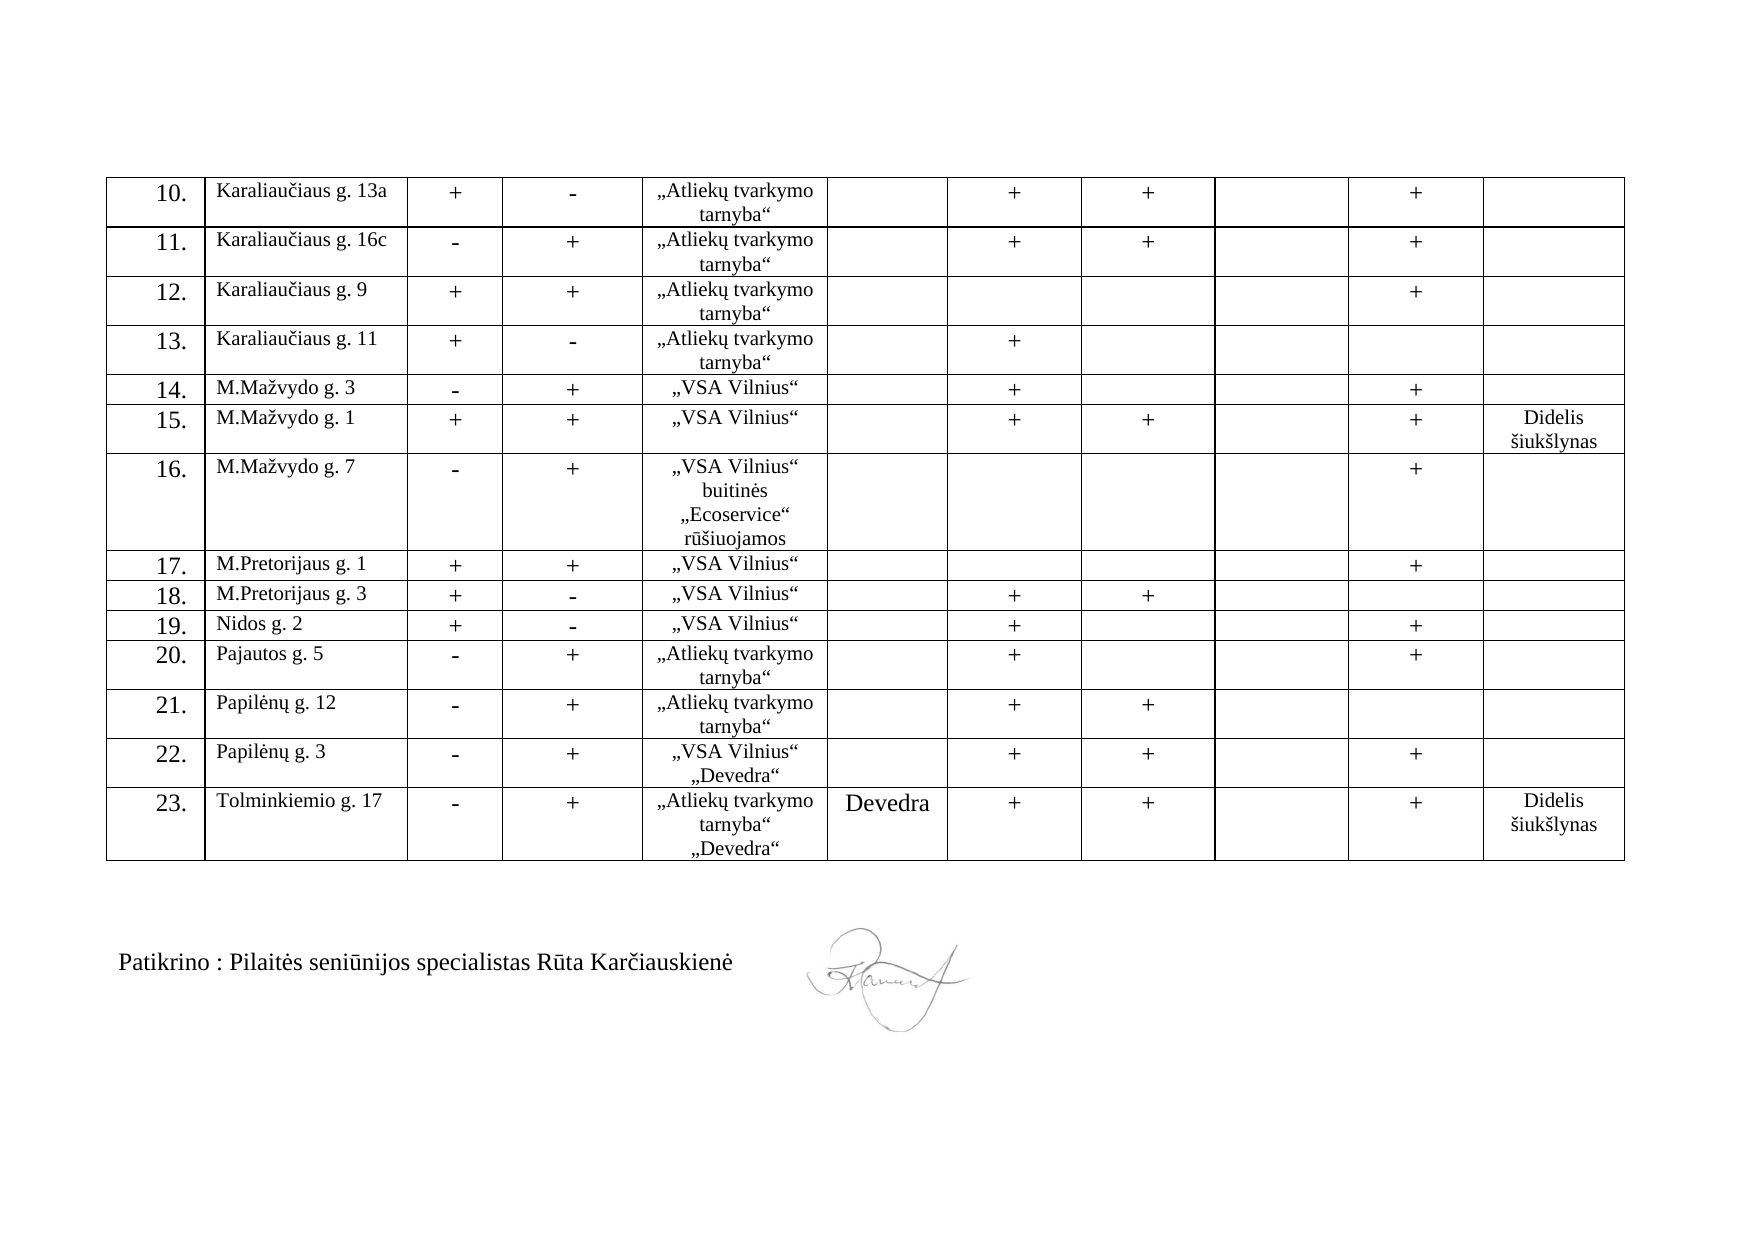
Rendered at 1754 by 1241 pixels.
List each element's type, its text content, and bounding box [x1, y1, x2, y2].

table_cell [828, 739, 947, 787]
table_cell „Atliekų tvarkymo tarnyba“ [643, 228, 827, 276]
table_cell [107, 375, 204, 404]
table_cell [1349, 581, 1483, 610]
table_cell + [1082, 228, 1214, 276]
table_cell [1216, 690, 1348, 738]
text Patikrino : Pilaitės seniūnijos specialistas Rūta Karčiauskienė [118, 947, 1668, 976]
table_cell + [503, 228, 642, 276]
table_cell + [948, 788, 1081, 860]
table_cell M.Pretorijaus g. 3 [206, 581, 407, 610]
table_cell [828, 551, 947, 580]
table_cell [1484, 551, 1624, 580]
table_cell [1484, 739, 1624, 787]
table_cell + [1349, 611, 1483, 639]
table_cell + [503, 690, 642, 738]
table_cell - [408, 739, 502, 787]
table_cell [1349, 690, 1483, 738]
table_cell M.Mažvydo g. 1 [206, 405, 407, 453]
table_cell + [503, 788, 642, 860]
table_cell + [948, 739, 1081, 787]
table_cell - [408, 690, 502, 738]
table_cell [828, 611, 947, 639]
table_cell Papilėnų g. 3 [206, 739, 407, 787]
table_cell „Atliekų tvarkymo tarnyba“ „Devedra“ [643, 788, 827, 860]
table_cell Karaliaučiaus g. 9 [206, 277, 407, 325]
table_cell + [948, 690, 1081, 738]
table_cell + [1082, 690, 1214, 738]
table_cell [1216, 178, 1348, 226]
table_cell [1484, 326, 1624, 374]
table_cell [828, 581, 947, 610]
table_cell „Atliekų tvarkymo tarnyba“ [643, 641, 827, 689]
table_cell Karaliaučiaus g. 16c [206, 228, 407, 276]
table_cell + [948, 228, 1081, 276]
table_cell [107, 551, 204, 580]
table_cell - [408, 454, 502, 550]
table_cell M.Pretorijaus g. 1 [206, 551, 407, 580]
table_cell Tolminkiemio g. 17 [206, 788, 407, 860]
table_cell [1484, 581, 1624, 610]
table_cell [1082, 454, 1214, 550]
table_cell [1216, 405, 1348, 453]
table_cell + [1349, 788, 1483, 860]
table_cell + [408, 611, 502, 639]
table_cell [1484, 375, 1624, 404]
table_cell [1484, 690, 1624, 738]
table_cell [107, 788, 204, 860]
table_cell - [408, 641, 502, 689]
table_cell [828, 454, 947, 550]
table_cell + [948, 375, 1081, 404]
table_cell [107, 228, 204, 276]
table_cell [1082, 641, 1214, 689]
table_cell [828, 228, 947, 276]
table_cell „VSA Vilnius“ [643, 551, 827, 580]
table_cell - [503, 611, 642, 639]
table_cell - [408, 228, 502, 276]
table_cell [948, 551, 1081, 580]
table_cell [107, 739, 204, 787]
table_cell [828, 326, 947, 374]
table_cell „VSA Vilnius“ [643, 611, 827, 639]
table_cell [107, 454, 204, 550]
table_cell [107, 690, 204, 738]
table_cell + [1082, 405, 1214, 453]
table_cell + [948, 641, 1081, 689]
table_cell + [503, 277, 642, 325]
table_cell „Atliekų tvarkymo tarnyba“ [643, 690, 827, 738]
table_cell + [503, 641, 642, 689]
table_cell [828, 405, 947, 453]
table_cell [107, 611, 204, 639]
table_cell + [948, 581, 1081, 610]
table_cell [828, 641, 947, 689]
table_cell „VSA Vilnius“ „Devedra“ [643, 739, 827, 787]
table_cell [1484, 454, 1624, 550]
table_cell + [408, 178, 502, 226]
table_cell Papilėnų g. 12 [206, 690, 407, 738]
table_cell + [503, 551, 642, 580]
table_cell + [1349, 551, 1483, 580]
table_cell - [503, 178, 642, 226]
table_cell + [1349, 277, 1483, 325]
table_cell Didelis šiukšlynas [1484, 405, 1624, 453]
table_cell „Atliekų tvarkymo tarnyba“ [643, 277, 827, 325]
table_cell + [1349, 228, 1483, 276]
table_cell [1484, 178, 1624, 226]
table_cell [1216, 788, 1348, 860]
table_cell [828, 690, 947, 738]
table_cell + [948, 178, 1081, 226]
table_cell M.Mažvydo g. 7 [206, 454, 407, 550]
table_cell [1349, 326, 1483, 374]
table_cell [1484, 228, 1624, 276]
table_cell + [948, 611, 1081, 639]
table_cell + [408, 581, 502, 610]
table_cell Didelis šiukšlynas [1484, 788, 1624, 860]
table_cell [107, 178, 204, 226]
table_cell [1082, 375, 1214, 404]
table_cell [948, 277, 1081, 325]
table_cell Nidos g. 2 [206, 611, 407, 639]
table_cell „Atliekų tvarkymo tarnyba“ [643, 326, 827, 374]
table_cell [828, 178, 947, 226]
table_cell „VSA Vilnius“ [643, 581, 827, 610]
table_cell + [948, 405, 1081, 453]
table_cell [1082, 277, 1214, 325]
table_cell [107, 277, 204, 325]
table_cell [1216, 454, 1348, 550]
table_cell [948, 454, 1081, 550]
table_cell + [408, 326, 502, 374]
table_cell - [503, 326, 642, 374]
table_cell „VSA Vilnius“ [643, 405, 827, 453]
table_cell [107, 405, 204, 453]
table_cell [1082, 326, 1214, 374]
table_cell [1216, 611, 1348, 639]
table_cell + [1349, 375, 1483, 404]
table_cell [828, 277, 947, 325]
table_cell [1216, 277, 1348, 325]
table_cell + [408, 277, 502, 325]
table_cell + [1349, 454, 1483, 550]
table_cell [1082, 551, 1214, 580]
table_cell [1216, 375, 1348, 404]
table_cell „VSA Vilnius“ [643, 375, 827, 404]
table_cell + [948, 326, 1081, 374]
table_cell M.Mažvydo g. 3 [206, 375, 407, 404]
table_cell Karaliaučiaus g. 13a [206, 178, 407, 226]
table_cell - [503, 581, 642, 610]
table_cell + [1082, 178, 1214, 226]
table_cell [1216, 228, 1348, 276]
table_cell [643, 178, 827, 226]
table_cell + [1349, 739, 1483, 787]
table_cell + [1082, 739, 1214, 787]
table_cell Devedra [828, 788, 947, 860]
table_cell + [503, 375, 642, 404]
table_cell + [408, 405, 502, 453]
table_cell + [1349, 405, 1483, 453]
table_cell [1216, 739, 1348, 787]
table_cell [107, 641, 204, 689]
table_cell + [408, 551, 502, 580]
table_cell [1216, 641, 1348, 689]
table_cell + [1082, 581, 1214, 610]
table_cell [1484, 611, 1624, 639]
table_cell + [503, 739, 642, 787]
table_cell - [408, 375, 502, 404]
table_cell [1484, 641, 1624, 689]
table_cell + [1349, 641, 1483, 689]
table_cell - [408, 788, 502, 860]
table_cell [1216, 326, 1348, 374]
table_cell [107, 326, 204, 374]
table_cell [107, 581, 204, 610]
table_cell [1216, 551, 1348, 580]
table_cell Pajautos g. 5 [206, 641, 407, 689]
table_cell + [503, 454, 642, 550]
table_cell [1216, 581, 1348, 610]
table_cell + [1082, 788, 1214, 860]
table_cell „VSA Vilnius“ buitinės „Ecoservice“ rūšiuojamos [643, 454, 827, 550]
table_cell + [503, 405, 642, 453]
table_cell [1484, 277, 1624, 325]
table_cell Karaliaučiaus g. 11 [206, 326, 407, 374]
table_cell [1082, 611, 1214, 639]
table_cell [828, 375, 947, 404]
table_cell + [1349, 178, 1483, 226]
